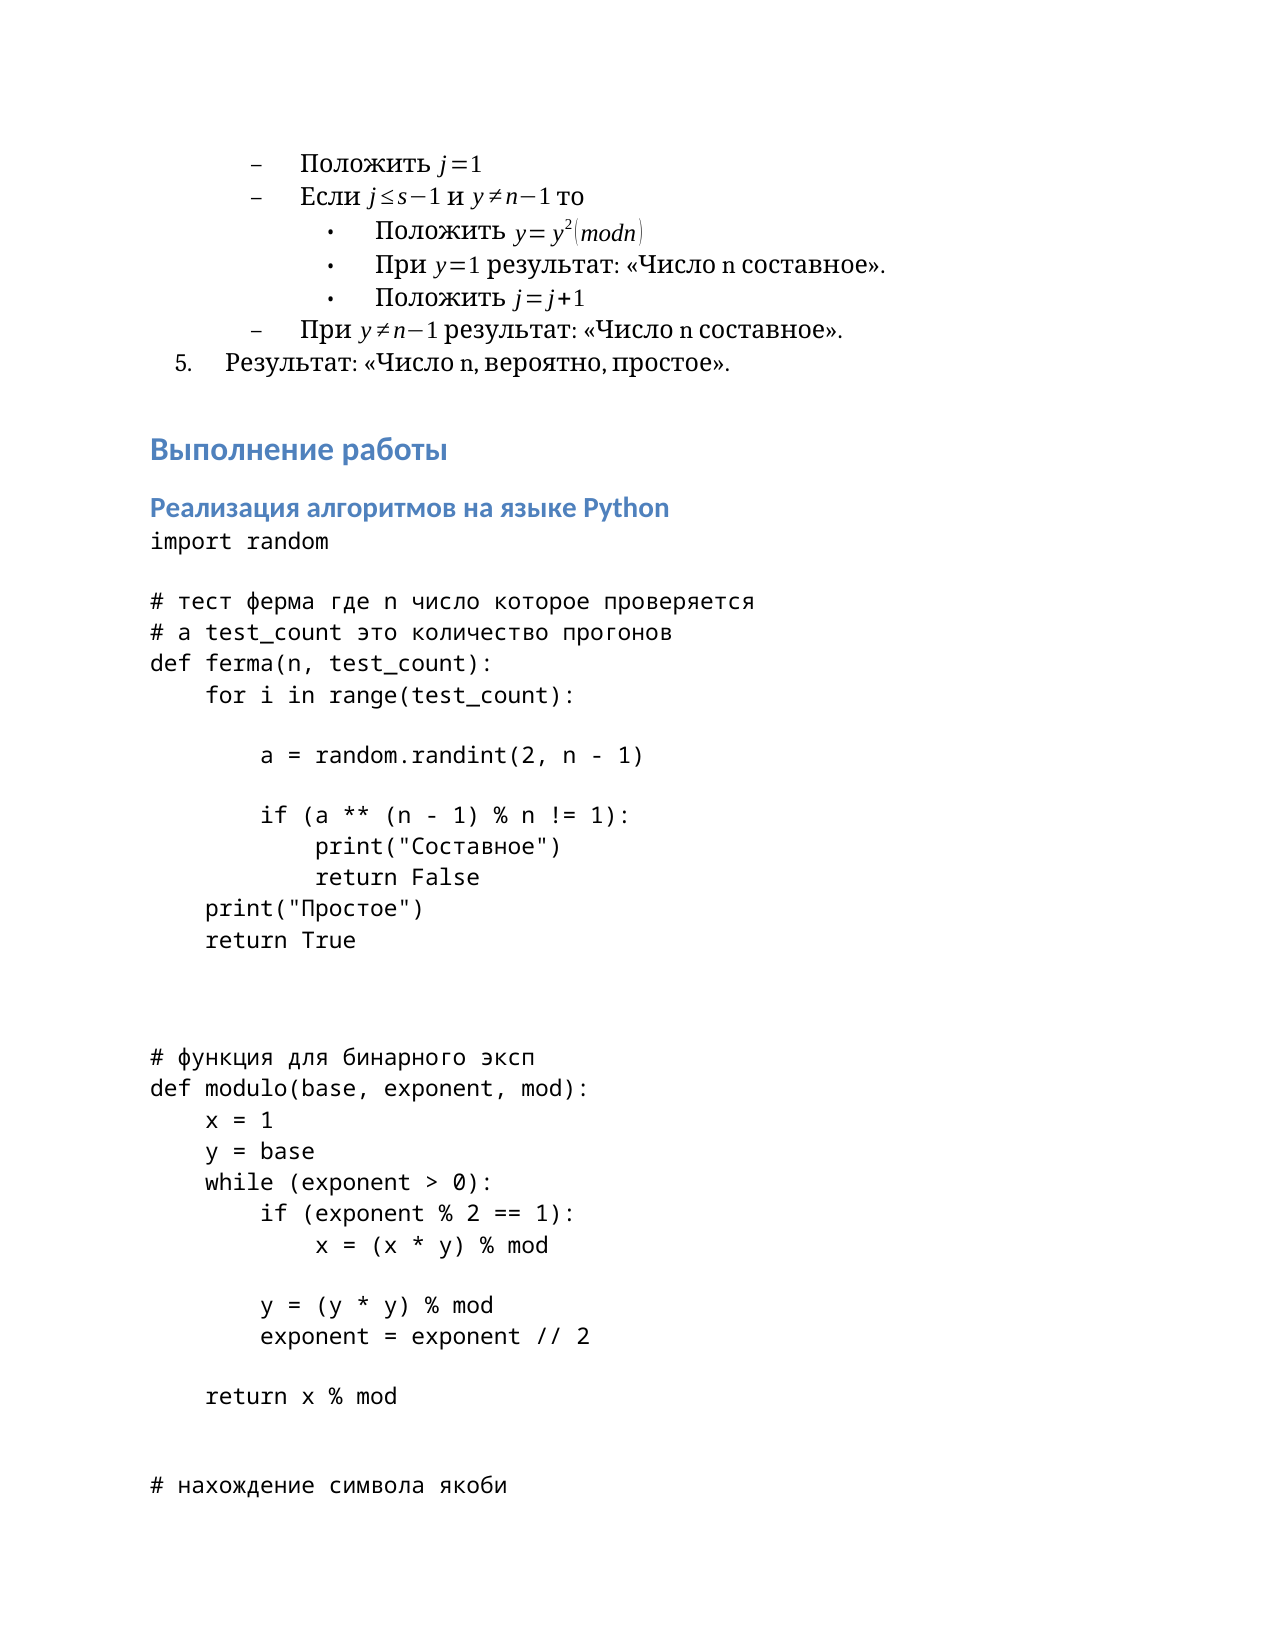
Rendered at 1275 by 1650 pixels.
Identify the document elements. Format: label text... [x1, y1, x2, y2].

list Положить [325, 215, 1125, 248]
subtitle Реализация алгоритмов на языке Python [150, 489, 1125, 525]
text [150, 525, 1125, 1500]
list При результат: «Число n составное». [250, 316, 1125, 345]
list Если и то [250, 182, 1125, 211]
list Положить [325, 284, 1125, 313]
list При результат: «Число n составное». [325, 251, 1125, 280]
list Результат: «Число n, вероятно, простое». [175, 349, 1125, 378]
list Положить [250, 150, 1125, 179]
subtitle Выполнение работы [150, 428, 1125, 468]
